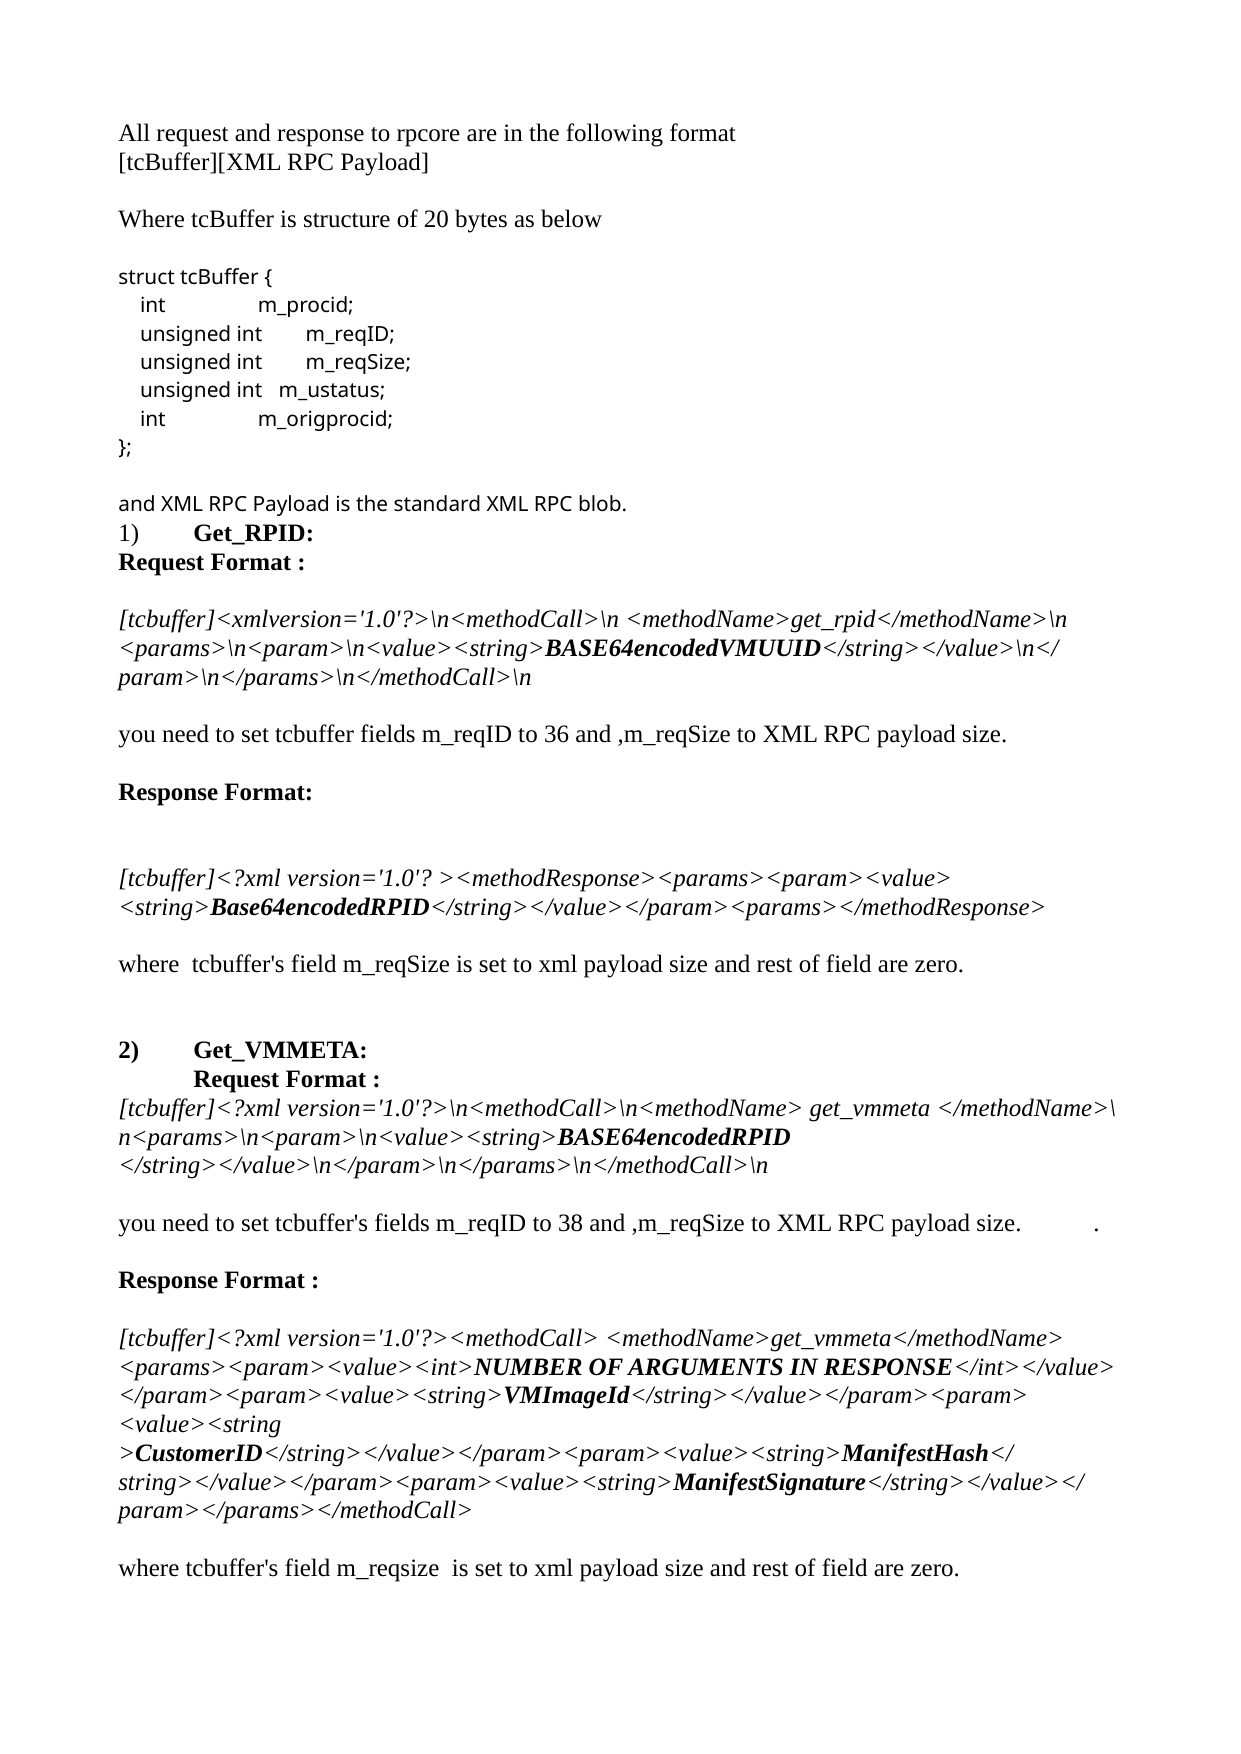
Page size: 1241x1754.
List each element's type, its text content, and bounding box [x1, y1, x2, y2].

text Request Format : [118, 547, 1122, 575]
text Where tcBuffer is structure of 20 bytes as below [118, 204, 1122, 233]
text Request Format : [118, 1064, 1122, 1093]
list Get_RPID: [118, 518, 1122, 547]
text [tcbuffer]<?xml version='1.0'? ><methodResponse><params><param><value> <string>Base64encodedRPID</string></value></param><params></methodResponse> [118, 863, 1122, 949]
list Get_VMMETA: [118, 1035, 1122, 1064]
text All request and response to rpcore are in the following format [118, 118, 1122, 147]
text [tcbuffer]<?xml version='1.0'?>\n<methodCall>\n<methodName> get_vmmeta </methodName>\n<params>\n<param>\n<value><string>BASE64encodedRPID </string></value>\n</param>\n</params>\n</methodCall>\n [118, 1093, 1122, 1179]
text unsigned int m_reqSize; [118, 347, 1122, 376]
text where tcbuffer's field m_reqSize is set to xml payload size and rest of field are zero. [118, 949, 1122, 978]
text Response Format: [118, 777, 1122, 805]
text [tcbuffer]<?xml version='1.0'?><methodCall> <methodName>get_vmmeta</methodName> <params><param><value><int>NUMBER OF ARGUMENTS IN RESPONSE</int></value> </param><param><value><string>VMImageId</string></value></param><param> <value><string>CustomerID</string></value></param><param><value><string>ManifestHash</string></value></param><param><value><string>ManifestSignature</string></value></param></params></methodCall> [118, 1323, 1122, 1524]
text unsigned int m_ustatus; [118, 376, 1122, 404]
text Response Format : [118, 1265, 1122, 1294]
text [tcbuffer]<xmlversion='1.0'?>\n<methodCall>\n <methodName>get_rpid</methodName>\n <params>\n<param>\n<value><string>BASE64encodedVMUUID</string></value>\n</param>\n</params>\n</methodCall>\n [118, 604, 1122, 690]
text [tcBuffer][XML RPC Payload] [118, 147, 1122, 176]
text and XML RPC Payload is the standard XML RPC blob. [118, 489, 1122, 518]
text struct tcBuffer { [118, 262, 1122, 290]
text }; [118, 432, 1122, 461]
text you need to set tcbuffer's fields m_reqID to 38 and ,m_reqSize to XML RPC payload size. . [118, 1208, 1122, 1237]
text where tcbuffer's field m_reqsize is set to xml payload size and rest of field are zero. [118, 1553, 1122, 1582]
text you need to set tcbuffer fields m_reqID to 36 and ,m_reqSize to XML RPC payload size. [118, 719, 1122, 748]
text int m_procid; [118, 290, 1122, 319]
text int m_origprocid; [118, 404, 1122, 432]
text unsigned int m_reqID; [118, 319, 1122, 347]
